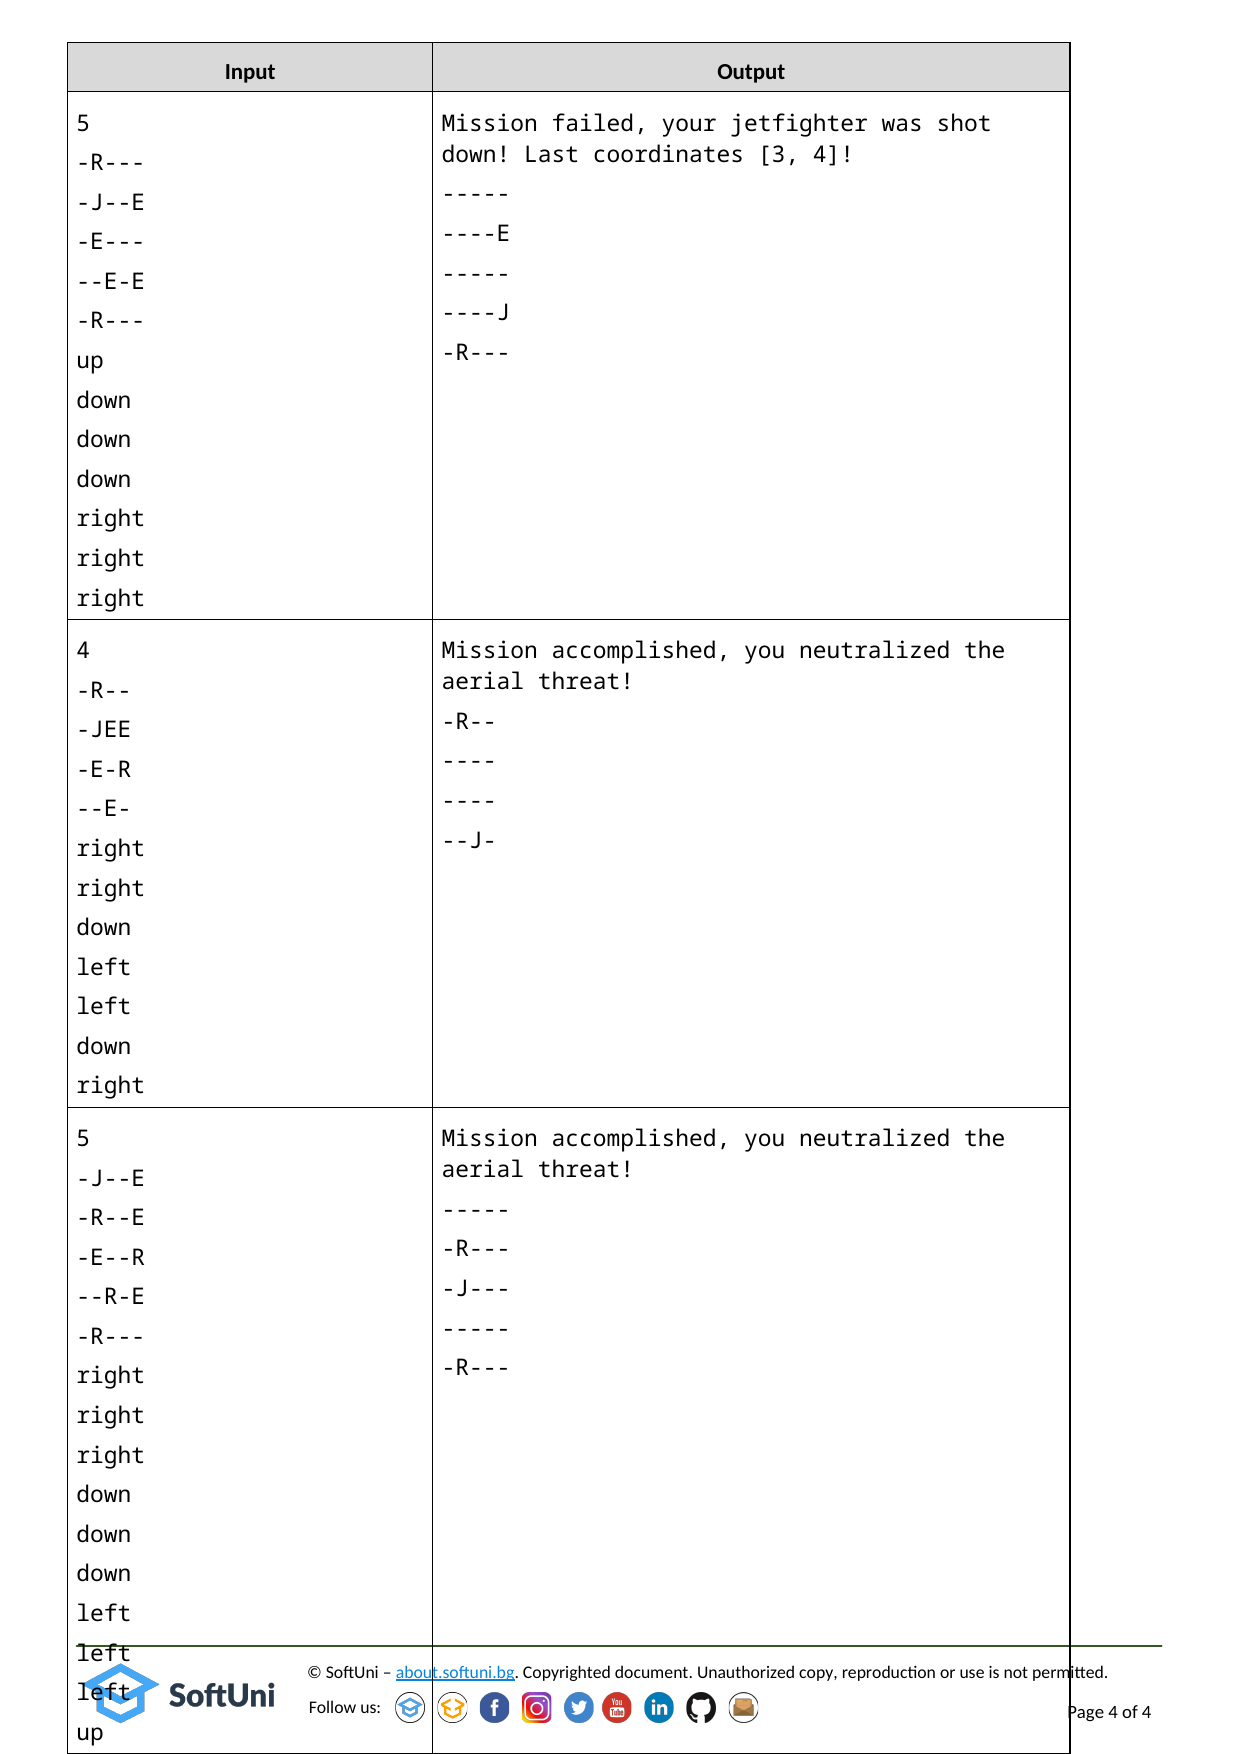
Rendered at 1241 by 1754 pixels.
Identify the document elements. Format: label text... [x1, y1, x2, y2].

table_cell Mission accomplished, you neutralized the aerial threat! -R-- ---- ---- --J- [433, 620, 1069, 1107]
table_cell Mission failed, your jetfighter was shot down! Last coordinates [3, 4]! ----- ----E ----- ----J -R--- [433, 92, 1069, 619]
table_header Input [68, 43, 432, 91]
table_cell 4 -R-- -JEE -E-R --E- right right down left left down right [68, 620, 432, 1107]
table_cell 5 -J--E -R--E -E--R --R-E -R--- right right right down down down left left left up [68, 1108, 432, 1753]
table_cell 5 -R--- -J--E -E--- --E-E -R--- up down down down right right right [68, 92, 432, 619]
table_header Output [433, 43, 1069, 91]
table_cell Mission accomplished, you neutralized the aerial threat! ----- -R--- -J--- ----- -R--- [433, 1108, 1069, 1753]
